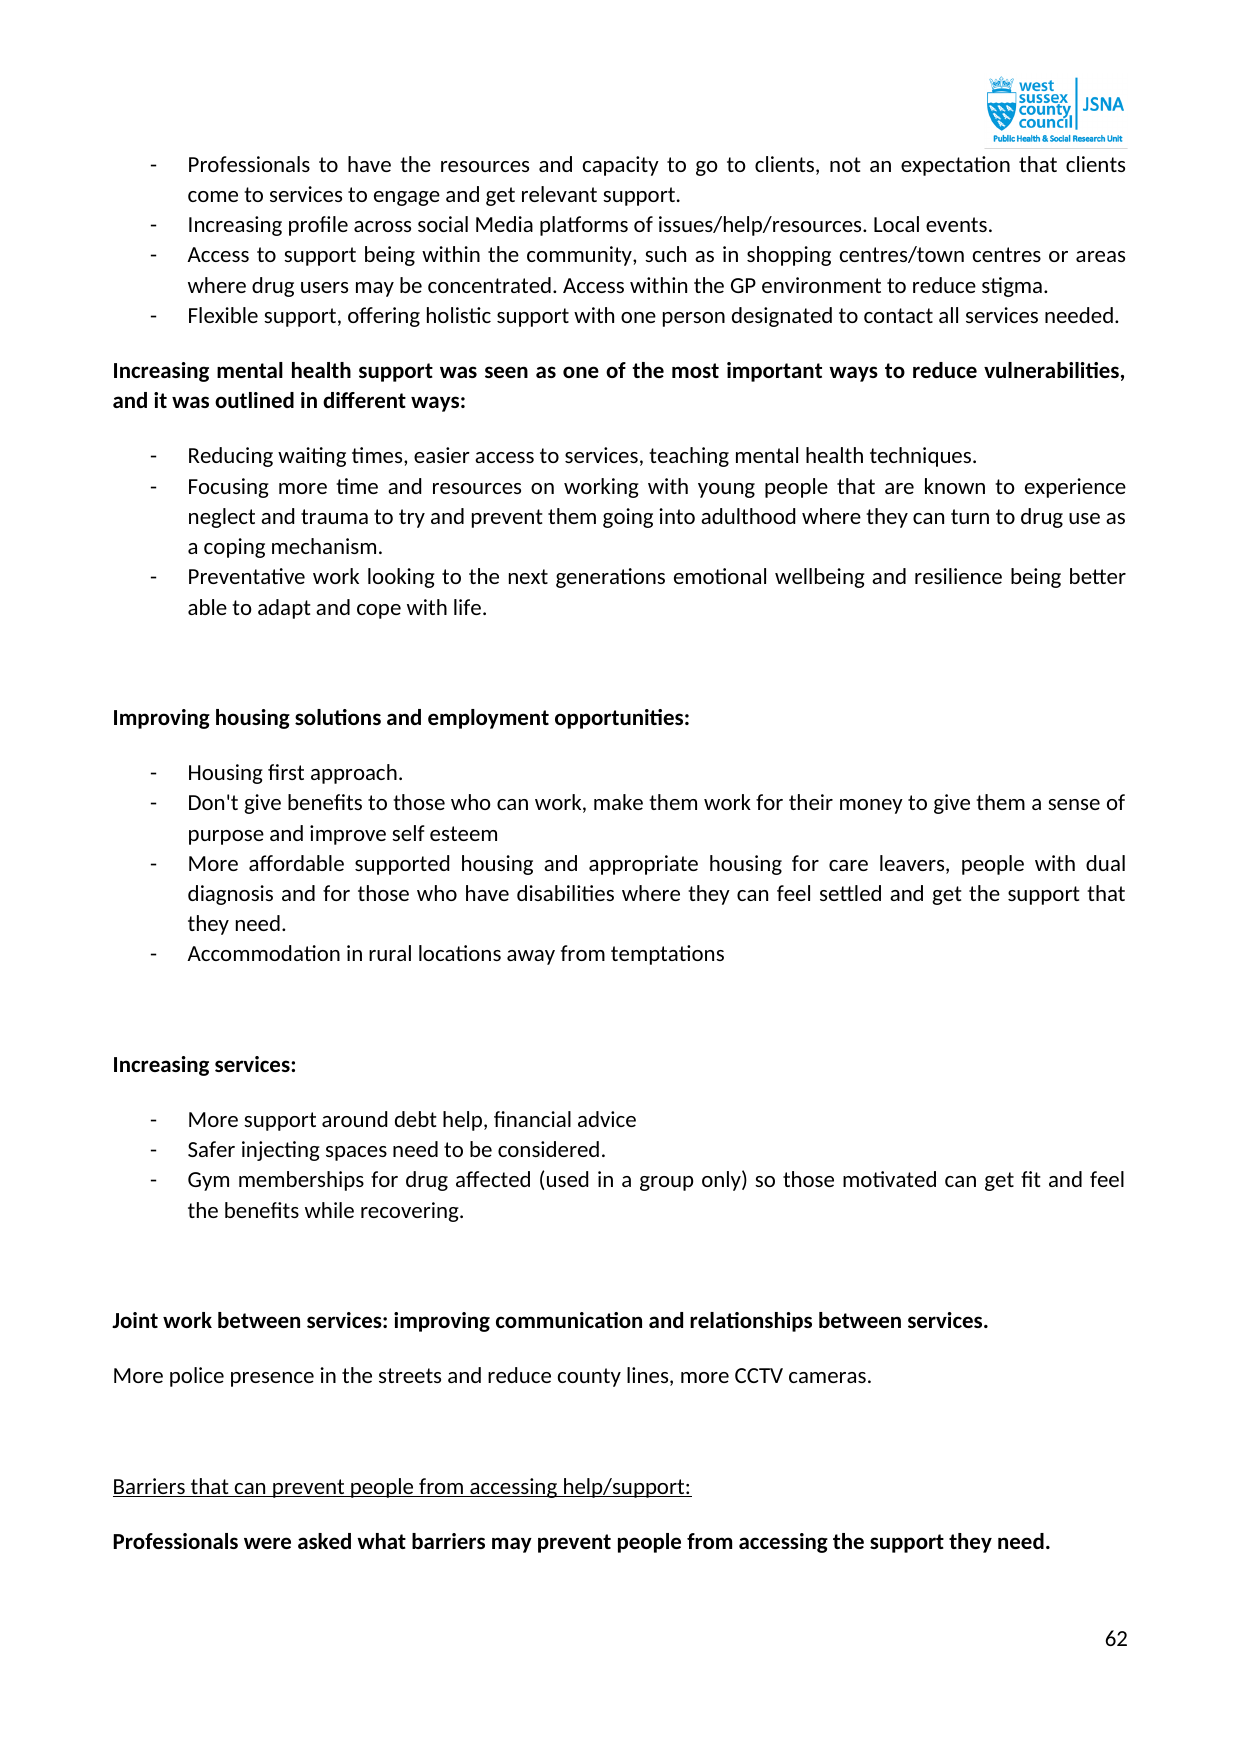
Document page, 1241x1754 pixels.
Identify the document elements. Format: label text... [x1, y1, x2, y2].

text More police presence in the streets and reduce county lines, more CCTV cameras. [112, 1361, 1128, 1389]
list Access to support being within the community, such as in shopping centres/town centres or areas where drug users may be concentrated. Access within the GP environment to reduce stigma. [150, 241, 1128, 299]
list Reducing waiting times, easier access to services, teaching mental health techniques. [150, 442, 1128, 470]
list Increasing profile across social Media platforms of issues/help/resources. Local events. [150, 210, 1128, 238]
list Focusing more time and resources on working with young people that are known to experience neglect and trauma to try and prevent them going into adulthood where they can turn to drug use as a coping mechanism. [150, 472, 1128, 560]
text Barriers that can prevent people from accessing help/support: [112, 1472, 1128, 1500]
text Increasing mental health support was seen as one of the most important ways to reduce vulnerabilities, and it was outlined in different ways: [112, 356, 1128, 414]
picture [981, 73, 1128, 149]
list More affordable supported housing and appropriate housing for care leavers, people with dual diagnosis and for those who have disabilities where they can feel settled and get the support that they need. [150, 849, 1128, 937]
list Accommodation in rural locations away from temptations [150, 939, 1128, 968]
list Gym memberships for drug affected (used in a group only) so those motivated can get fit and feel the benefits while recovering. [150, 1166, 1128, 1224]
list Flexible support, offering holistic support with one person designated to contact all services needed. [150, 301, 1128, 329]
text Increasing services: [112, 1050, 1128, 1078]
list Safer injecting spaces need to be considered. [150, 1135, 1128, 1163]
list Preventative work looking to the next generations emotional wellbeing and resilience being better able to adapt and cope with life. [150, 562, 1128, 621]
list Housing first approach. [150, 758, 1128, 786]
text Improving housing solutions and employment opportunities: [112, 703, 1128, 731]
text Joint work between services: improving communication and relationships between services. [112, 1306, 1128, 1334]
list Don't give benefits to those who can work, make them work for their money to give them a sense of purpose and improve self esteem [150, 788, 1128, 847]
text Professionals were asked what barriers may prevent people from accessing the support they need. [112, 1527, 1128, 1555]
list Professionals to have the resources and capacity to go to clients, not an expectation that clients come to services to engage and get relevant support. [150, 150, 1128, 208]
list More support around debt help, financial advice [150, 1105, 1128, 1133]
